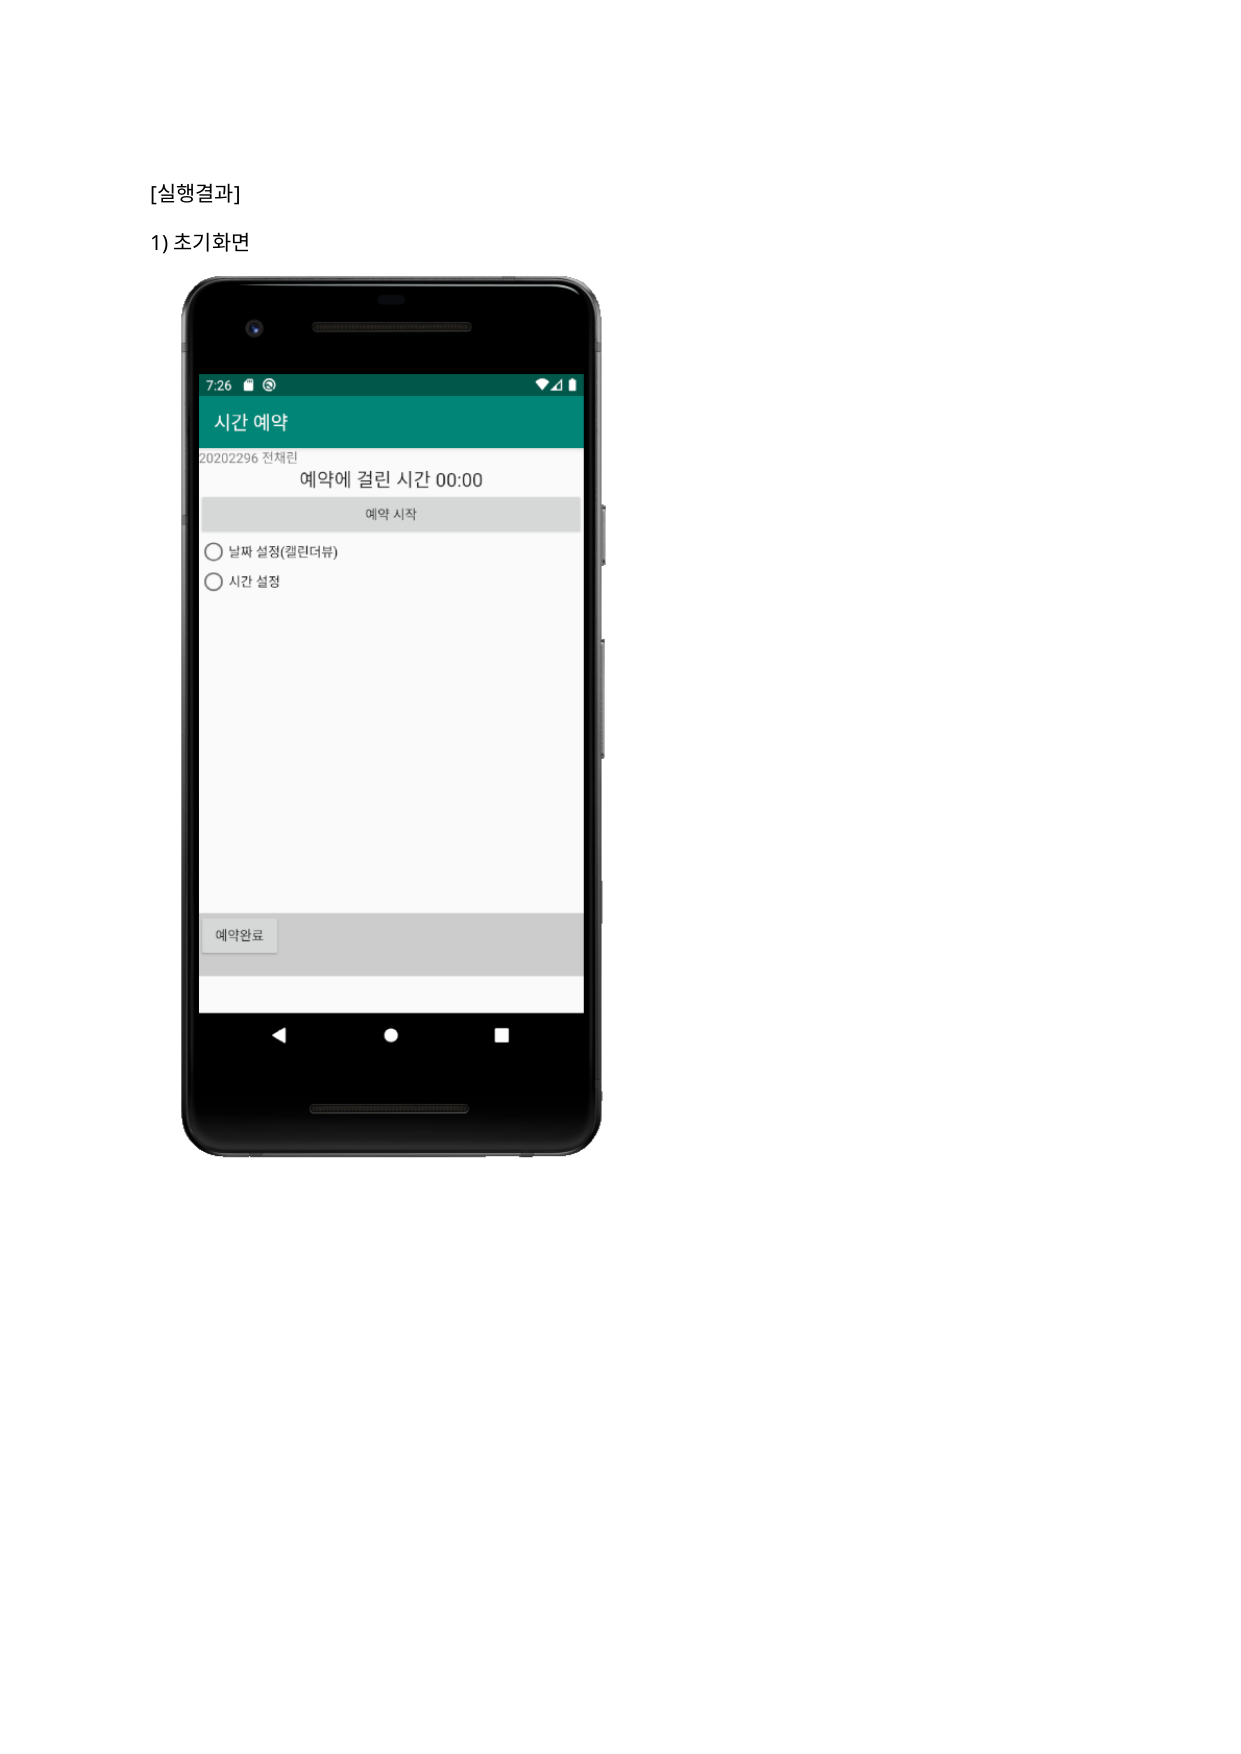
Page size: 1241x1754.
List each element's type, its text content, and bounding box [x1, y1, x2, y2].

text 1) 초기화면 [150, 227, 1090, 257]
text [실행결과] [150, 177, 1090, 207]
